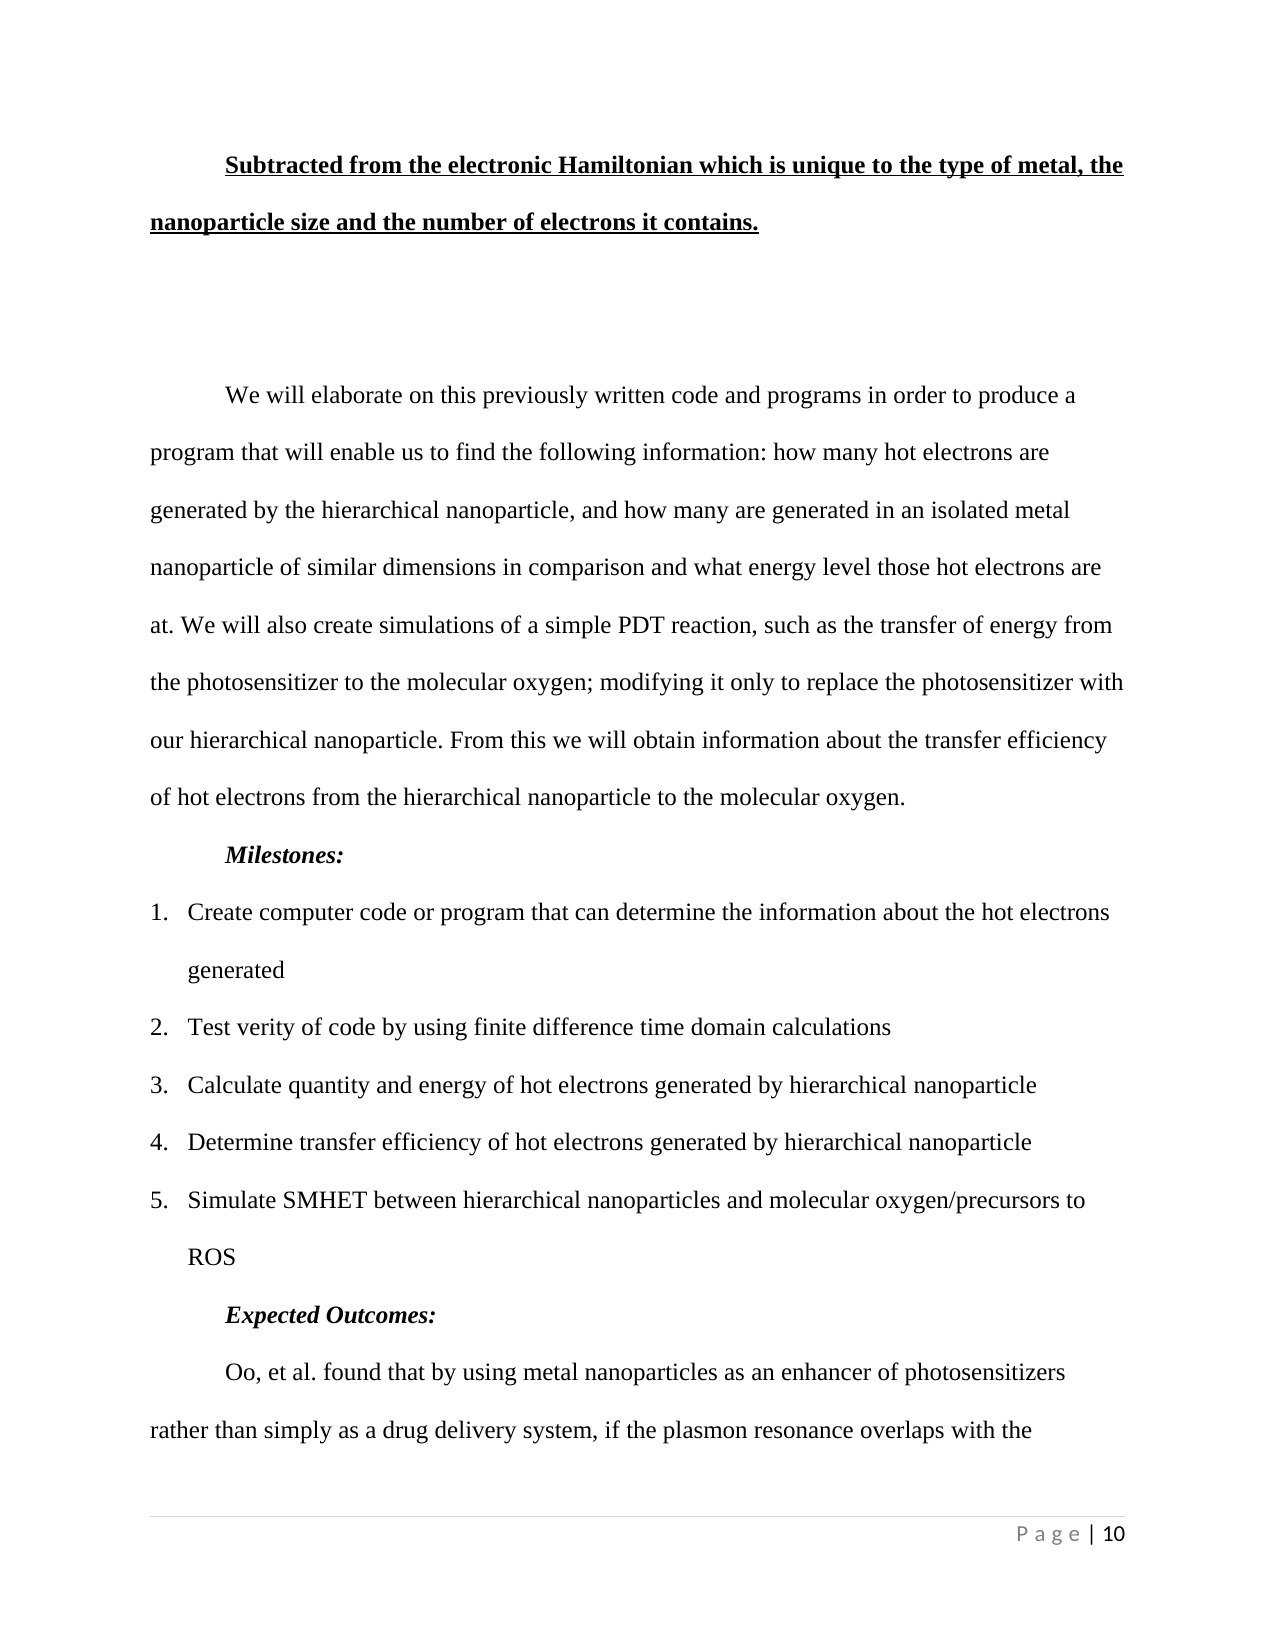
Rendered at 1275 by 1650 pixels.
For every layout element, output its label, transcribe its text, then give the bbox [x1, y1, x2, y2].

text Expected Outcomes: [150, 1300, 1125, 1329]
list Simulate SMHET between hierarchical nanoparticles and molecular oxygen/precursors to ROS [150, 1185, 1125, 1271]
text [150, 1357, 1125, 1444]
list Determine transfer efficiency of hot electrons generated by hierarchical nanoparticle [150, 1127, 1125, 1156]
text Subtracted from the electronic Hamiltonian which is unique to the type of metal, the nanoparticle size and the number of electrons it contains. [150, 150, 1125, 236]
list Calculate quantity and energy of hot electrons generated by hierarchical nanoparticle [150, 1070, 1125, 1099]
list Test verity of code by using finite difference time domain calculations [150, 1012, 1125, 1041]
text Milestones: [150, 840, 1125, 869]
list Create computer code or program that can determine the information about the hot electrons generated [150, 897, 1125, 984]
text We will elaborate on this previously written code and programs in order to produce a program that will enable us to find the following information: how many hot electrons are generated by the hierarchical nanoparticle, and how many are generated in an isolated metal nanoparticle of similar dimensions in comparison and what energy level those hot electrons are at. We will also create simulations of a simple PDT reaction, such as the transfer of energy from the photosensitizer to the molecular oxygen; modifying it only to replace the photosensitizer with our hierarchical nanoparticle. From this we will obtain information about the transfer efficiency of hot electrons from the hierarchical nanoparticle to the molecular oxygen. [150, 380, 1125, 811]
